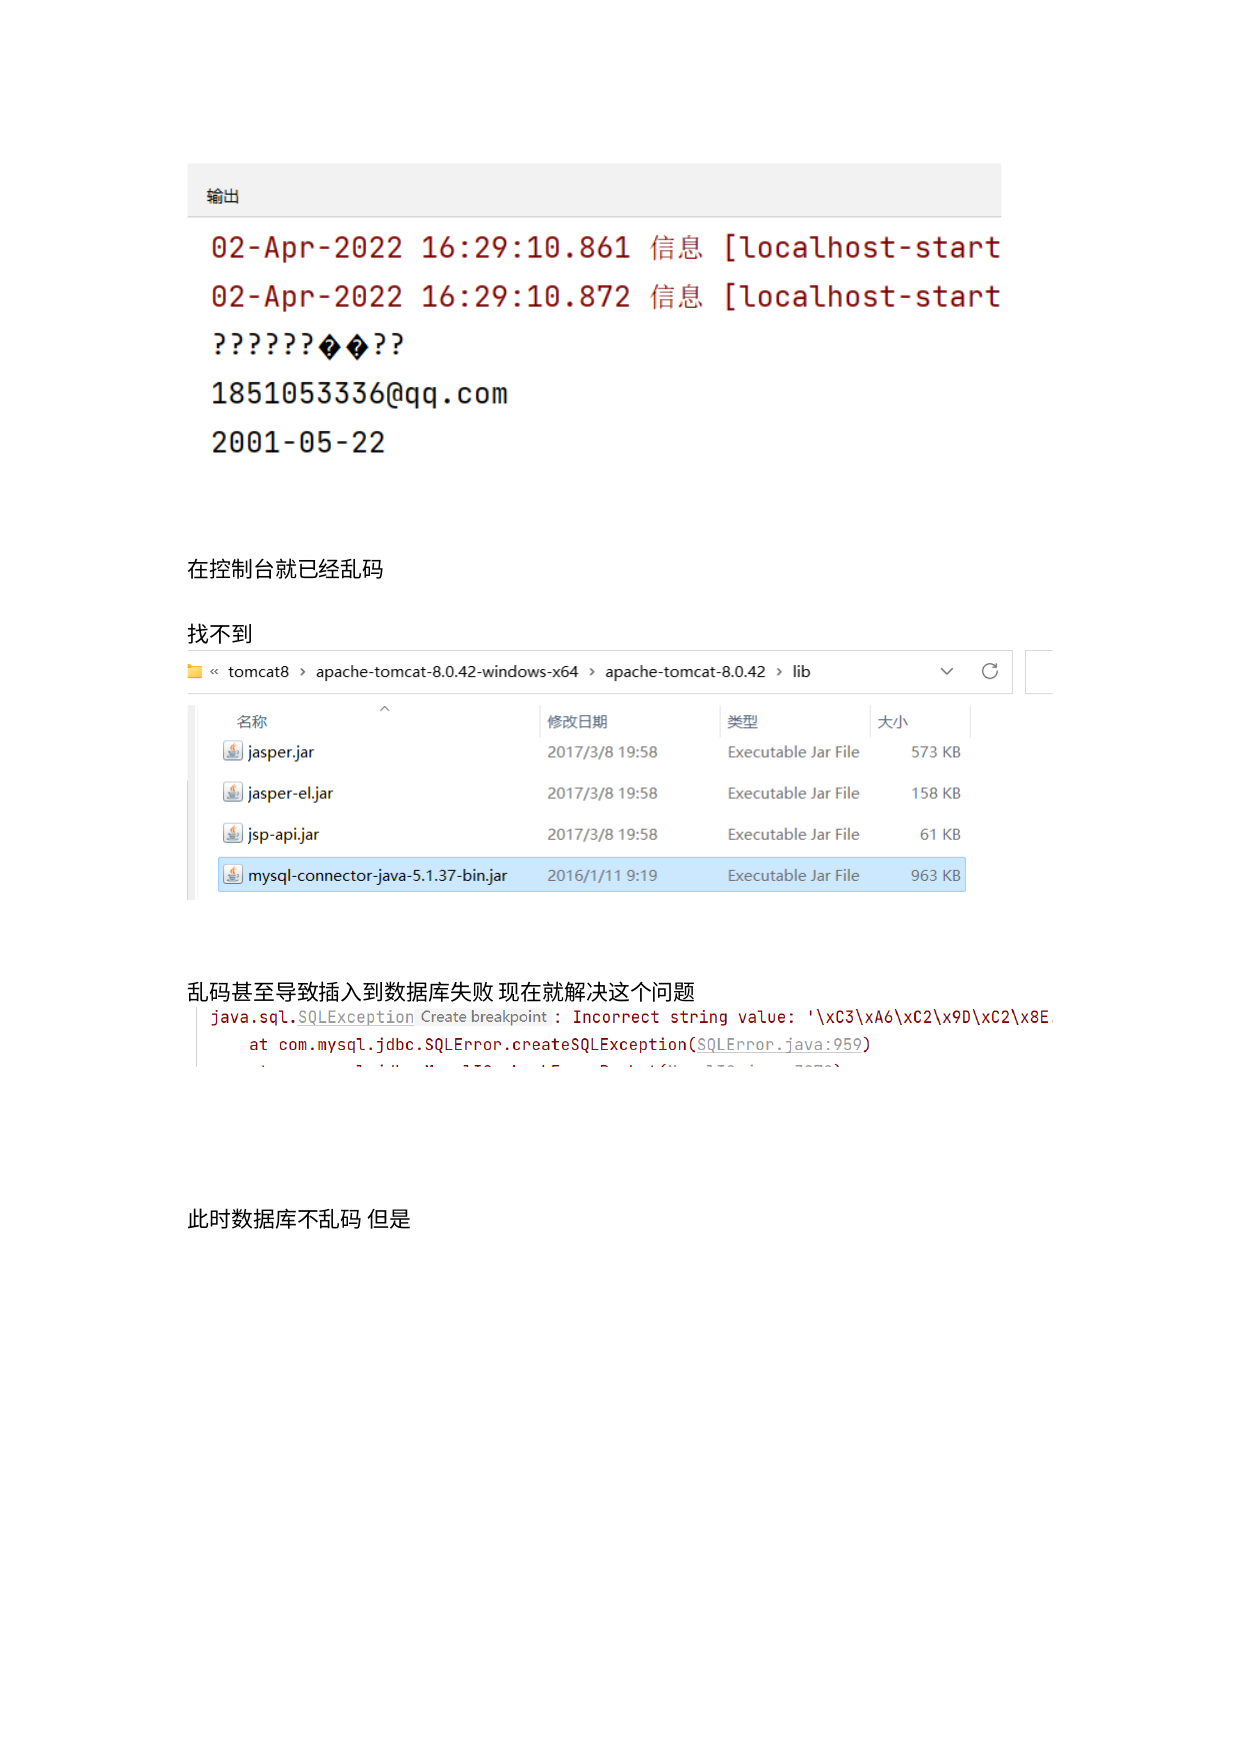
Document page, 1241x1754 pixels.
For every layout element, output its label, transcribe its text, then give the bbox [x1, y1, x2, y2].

picture [187, 162, 1002, 489]
picture [187, 1007, 1053, 1067]
text 乱码甚至导致插入到数据库失败 现在就解决这个问题 [187, 974, 1053, 1007]
text 找不到 [187, 617, 1053, 649]
text 此时数据库不乱码 但是 [187, 1202, 1053, 1234]
picture [187, 649, 1053, 900]
text 在控制台就已经乱码 [187, 552, 1053, 584]
